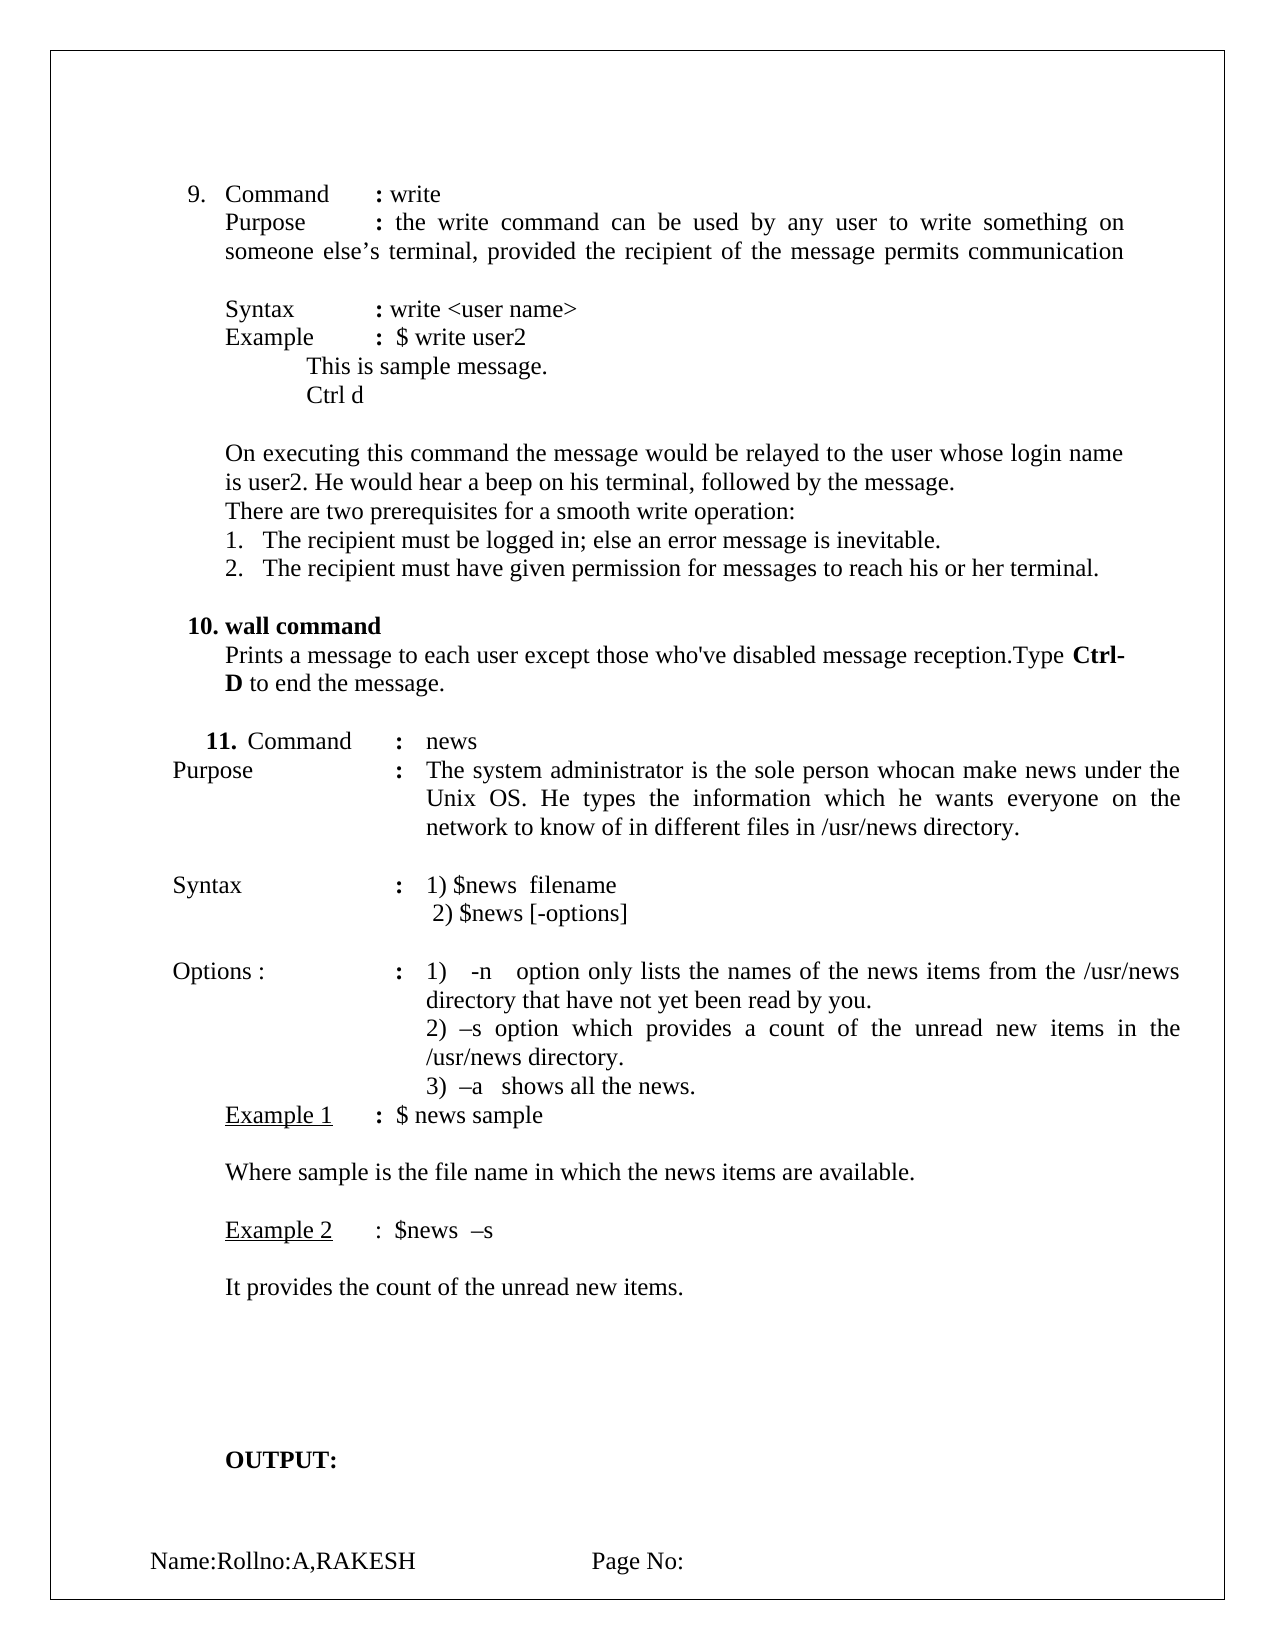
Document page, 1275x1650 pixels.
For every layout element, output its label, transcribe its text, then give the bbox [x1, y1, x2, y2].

text Where sample is the file name in which the news items are available. [150, 1157, 1125, 1186]
list The recipient must have given permission for messages to reach his or her terminal. [225, 553, 1125, 582]
list wall command [187, 611, 1125, 640]
text Purpose : the write command can be used by any user to write something on someone else’s terminal, provided the recipient of the message permits communication Syntax : write <user name> [225, 207, 1125, 322]
list Command : write [187, 179, 1125, 207]
text Prints a message to each user except those who've disabled message reception.Type Ctrl-D to end the message. [225, 640, 1125, 697]
text On executing this command the message would be relayed to the user whose login name is user2. He would hear a beep on his terminal, followed by the message. [225, 438, 1125, 496]
table_header news [415, 726, 1192, 755]
text Example 1 : $ news sample [150, 1100, 1125, 1128]
table_header : [384, 726, 414, 755]
table_cell Purpose [161, 755, 384, 870]
text Example 2 : $news –s [150, 1215, 1125, 1243]
table_cell : [384, 870, 414, 956]
text There are two prerequisites for a smooth write operation: [150, 496, 1125, 525]
table_cell Syntax [161, 870, 384, 956]
table_cell : [384, 956, 414, 1100]
text Example : $ write user2 [150, 322, 1125, 351]
table_cell 1) -n option only lists the names of the news items from the /usr/news directory that have not yet been read by you. 2) –s option which provides a count of the unread new items in the /usr/news directory. 3) –a shows all the news. [415, 956, 1192, 1100]
table_cell 1) $news filename 2) $news [-options] [415, 870, 1192, 956]
table_cell Options : [161, 956, 384, 1100]
table_cell : [384, 755, 414, 870]
text It provides the count of the unread new items. [150, 1272, 1125, 1301]
list The recipient must be logged in; else an error message is inevitable. [225, 525, 1125, 553]
text OUTPUT: [150, 1445, 1125, 1473]
text Ctrl d [150, 380, 1125, 409]
text This is sample message. [150, 351, 1125, 380]
table_cell The system administrator is the sole person whocan make news under the Unix OS. He types the information which he wants everyone on the network to know of in different files in /usr/news directory. [415, 755, 1192, 870]
table_header Command [161, 726, 384, 755]
